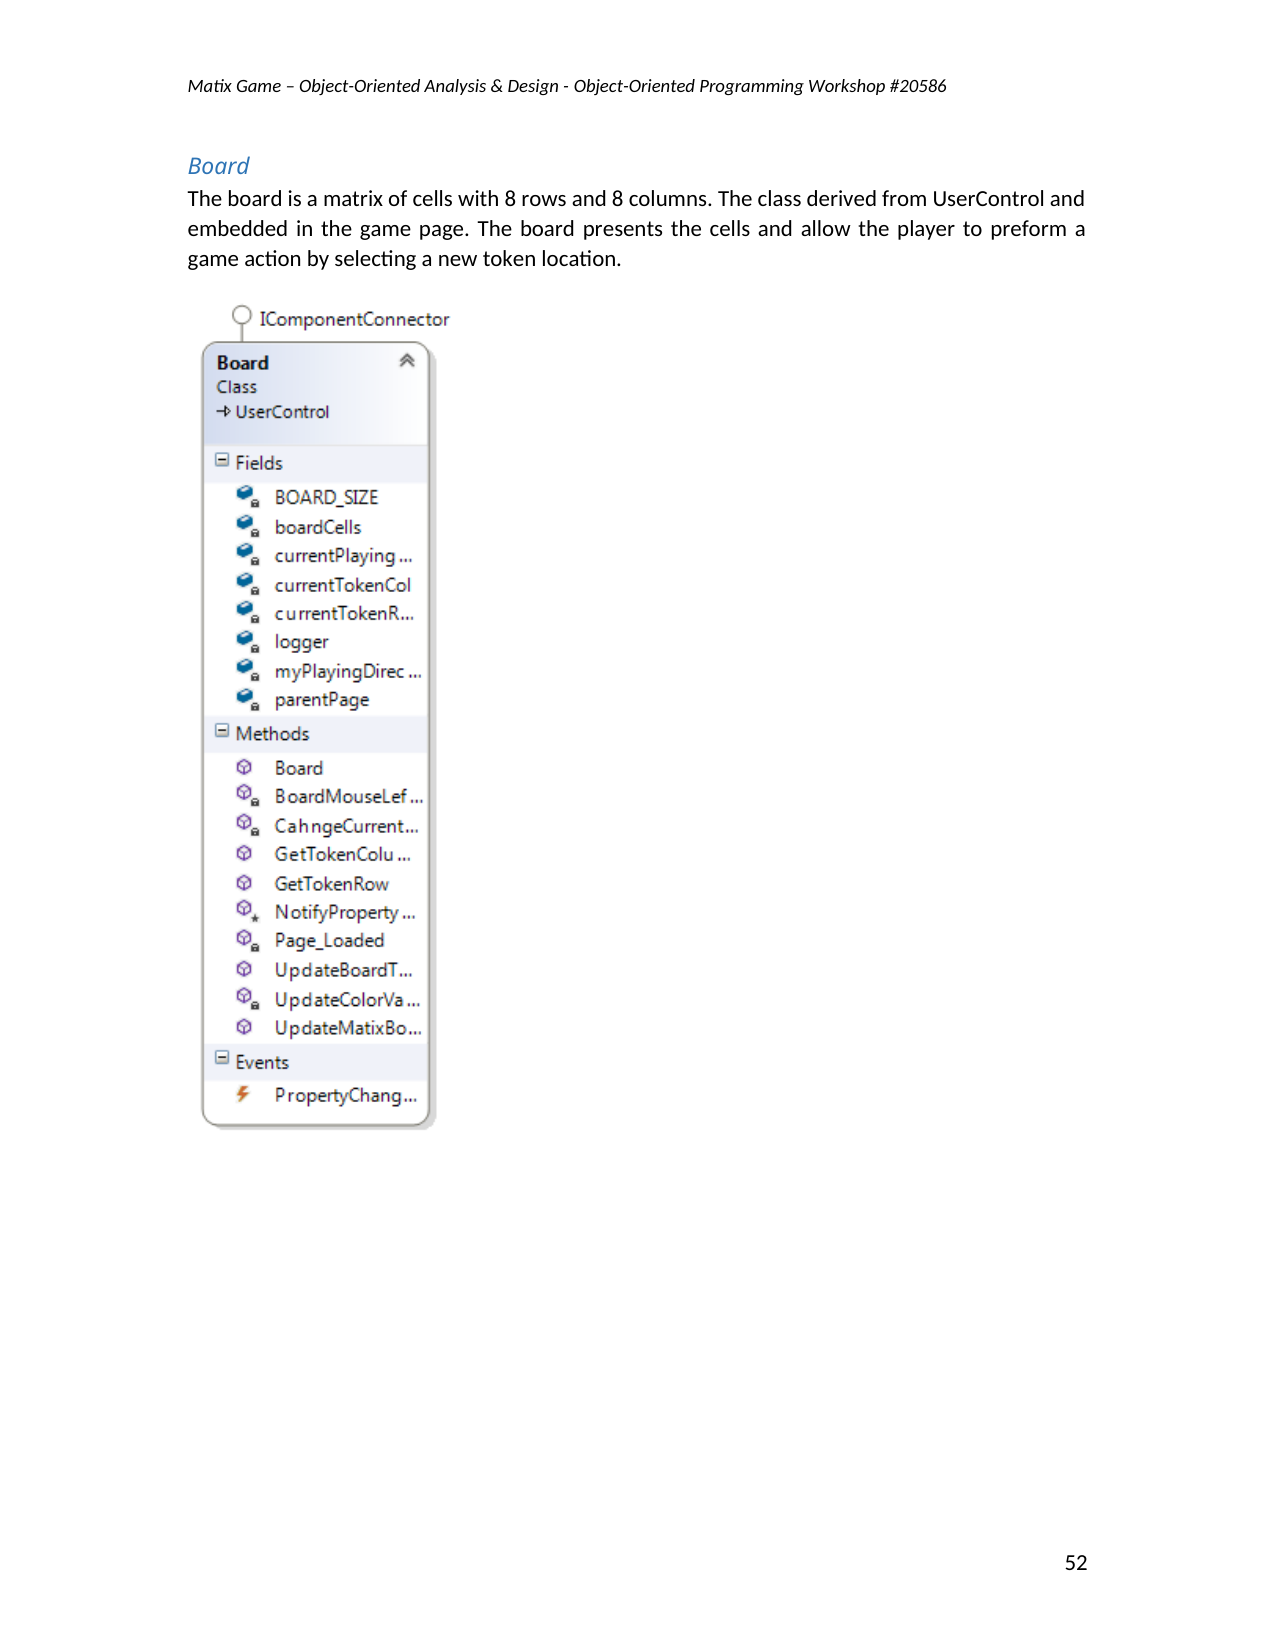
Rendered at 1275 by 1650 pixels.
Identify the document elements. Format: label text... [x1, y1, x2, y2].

picture [187, 291, 476, 1138]
subtitle Board [187, 150, 1087, 181]
text The board is a matrix of cells with 8 rows and 8 columns. The class derived from UserControl and embedded in the game page. The board presents the cells and allow the player to preform a game action by selecting a new token location. [187, 184, 1087, 272]
